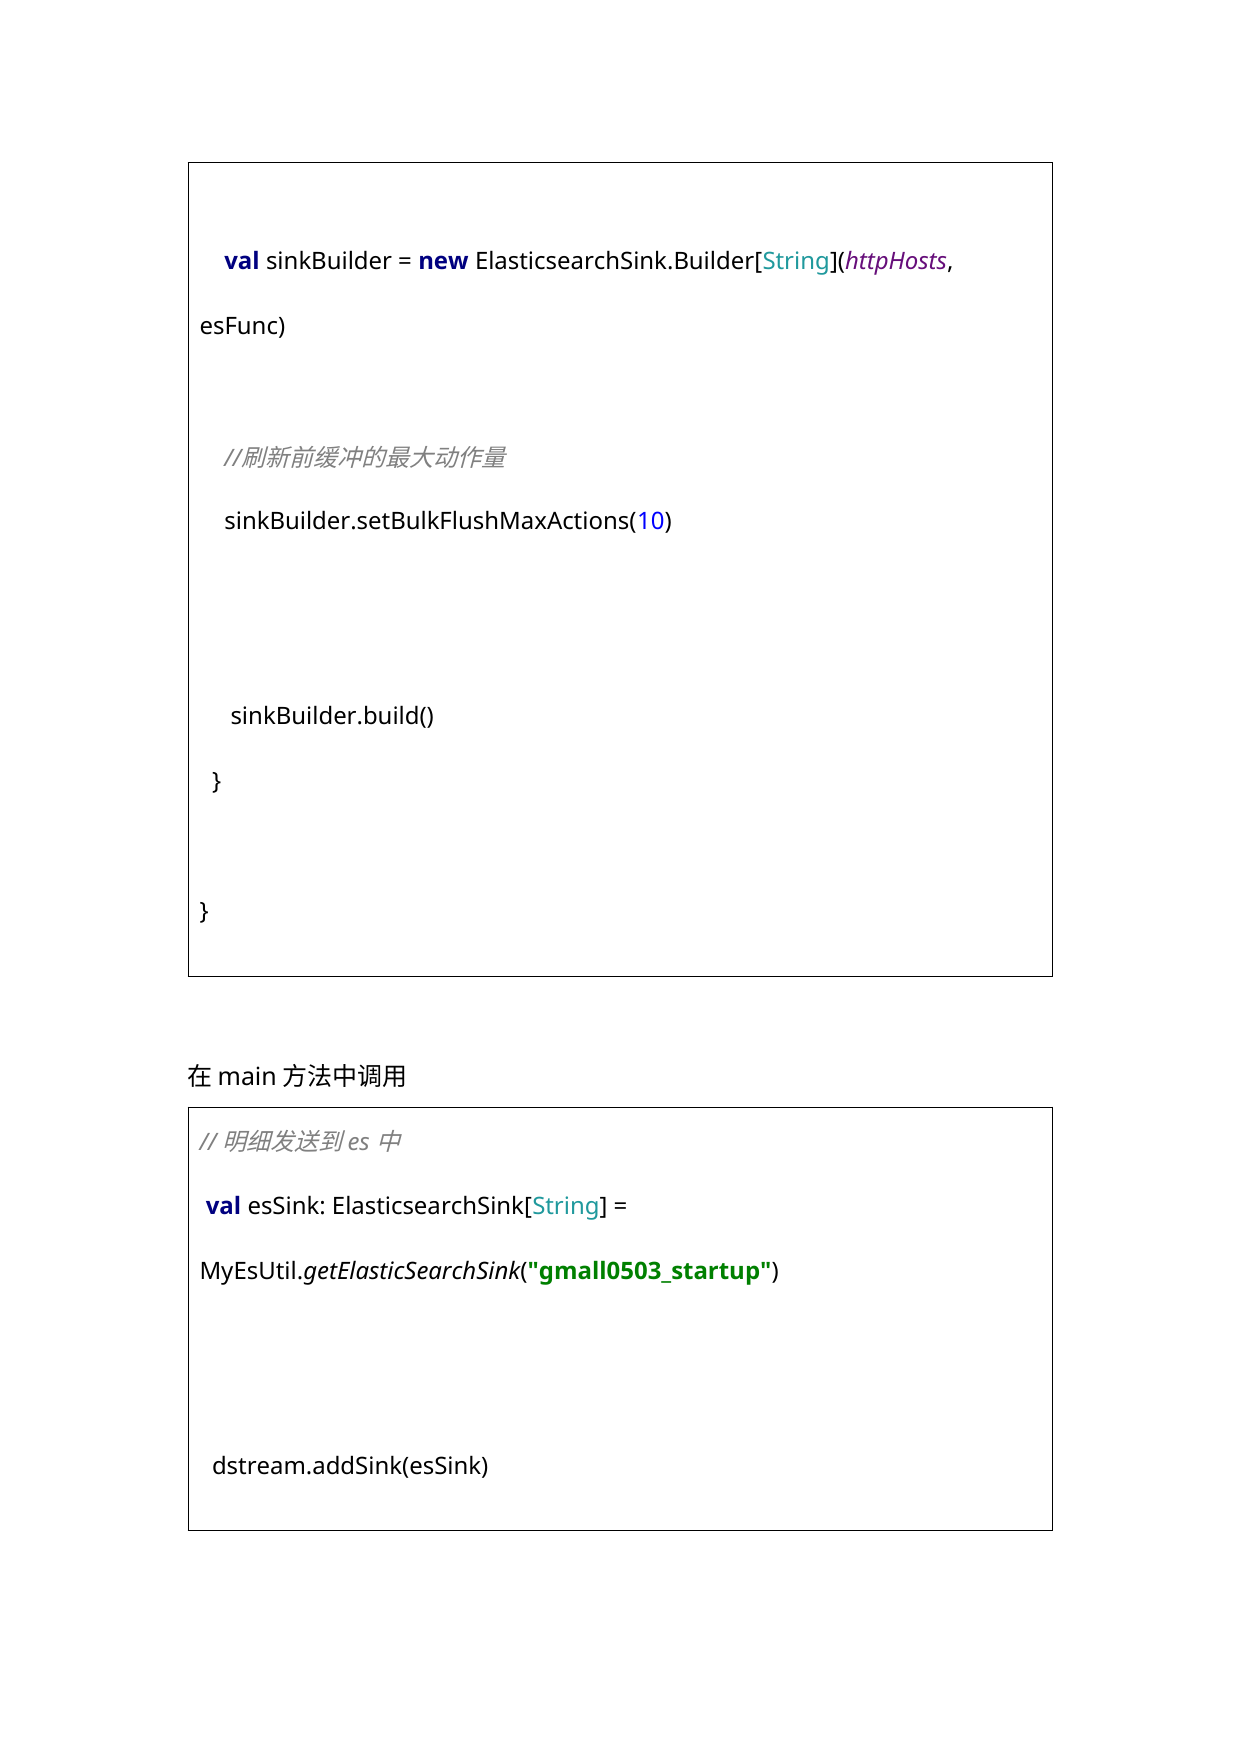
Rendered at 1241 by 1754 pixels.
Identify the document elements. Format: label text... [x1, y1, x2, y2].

text 在main方法中调用 [187, 1042, 1053, 1107]
table_header // 明细发送到es 中 val esSink: ElasticsearchSink[String] = MyEsUtil.getElasticSearchSink("gmall0503_startup") dstream.addSink(esSink) [189, 1108, 1052, 1530]
